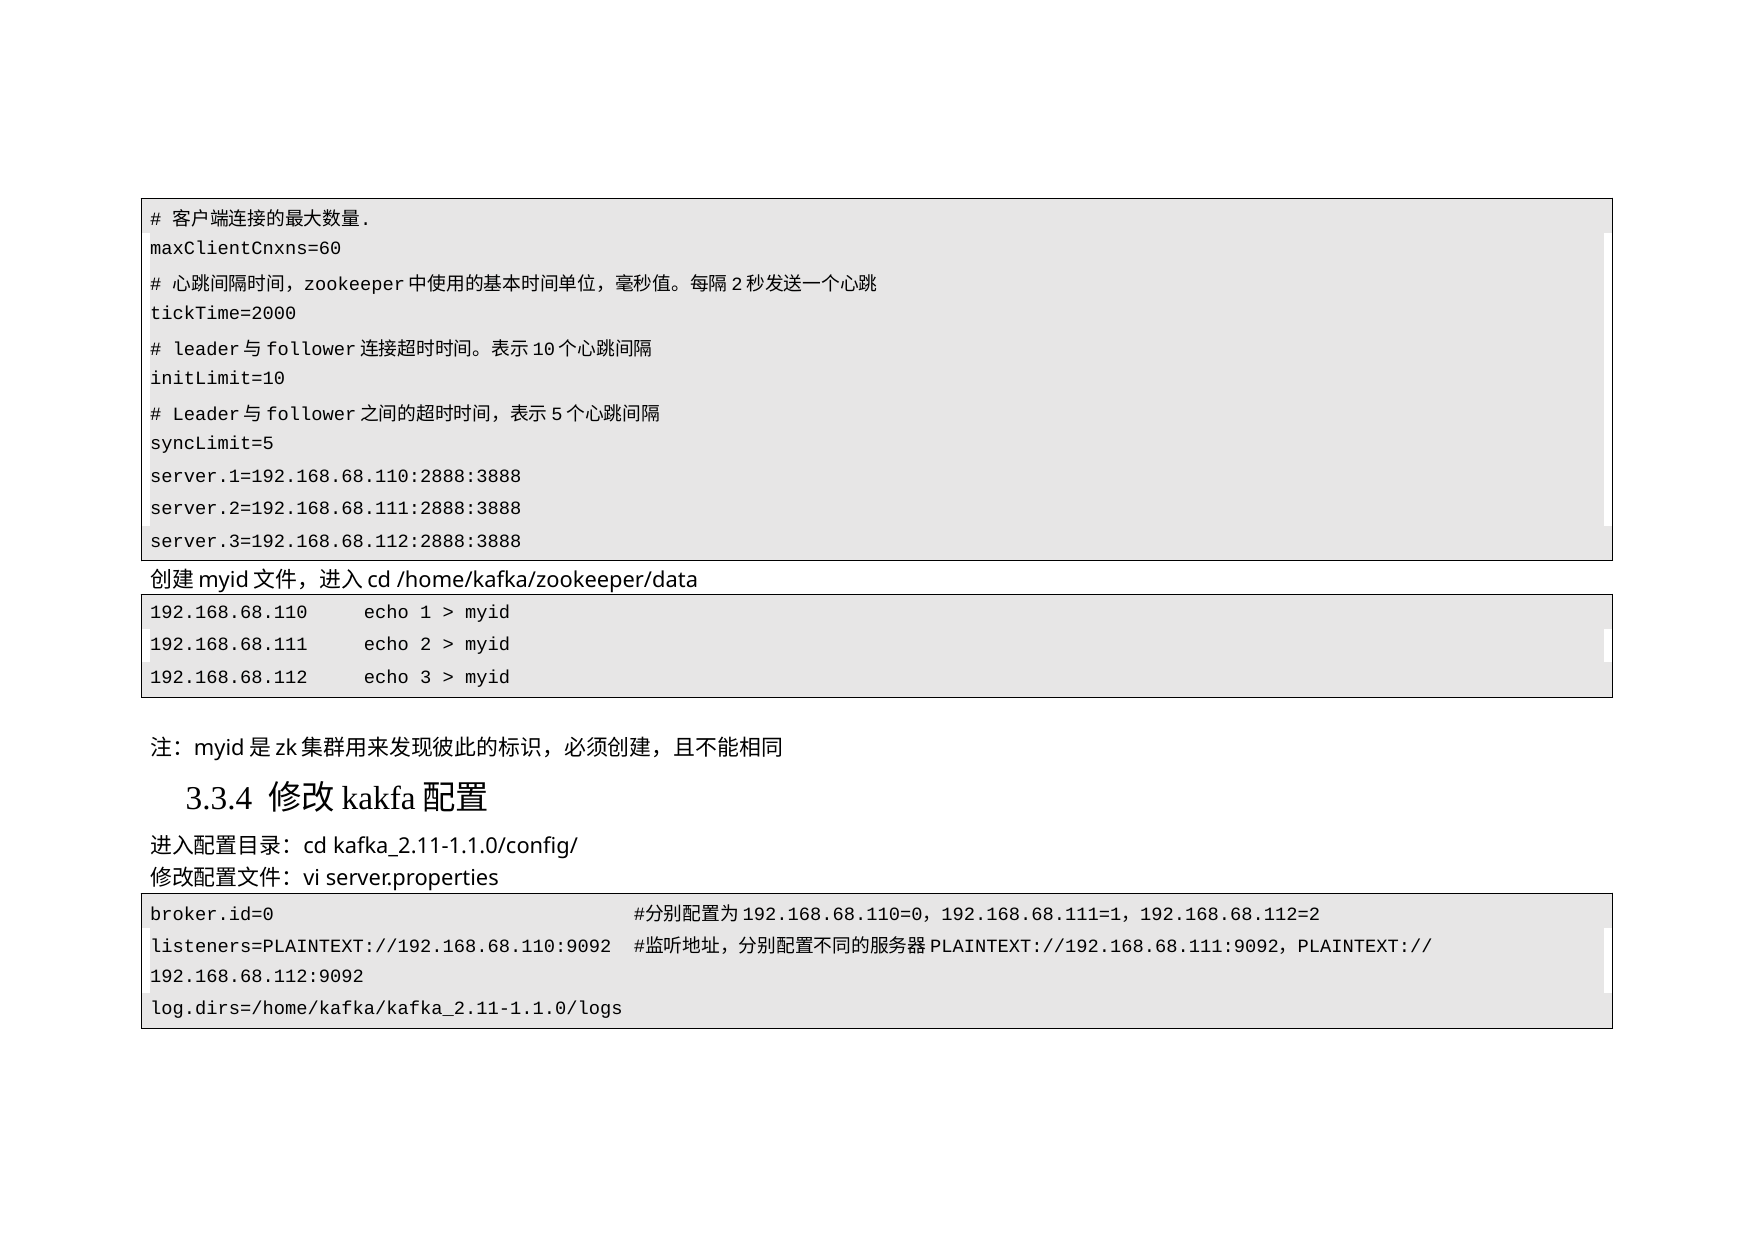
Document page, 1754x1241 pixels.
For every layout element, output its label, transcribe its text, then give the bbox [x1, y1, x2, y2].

text 进入配置目录：cd kafka_2.11-1.1.0/config/ [150, 828, 1604, 860]
text maxClientCnxns=60 [150, 233, 1604, 266]
text 192.168.68.110 echo 1 > myid [142, 595, 1612, 629]
text server.1=192.168.68.110:2888:3888 [150, 461, 1604, 493]
text 192.168.68.112 echo 3 > myid [142, 659, 1612, 697]
text initLimit=10 [150, 363, 1604, 396]
text tickTime=2000 [150, 298, 1604, 331]
subtitle 修改kakfa配置 [185, 763, 1604, 828]
text # leader与follower连接超时时间。表示10个心跳间隔 [150, 331, 1604, 363]
text listeners=PLAINTEXT://192.168.68.110:9092 #监听地址，分别配置不同的服务器PLAINTEXT://192.168.68.111:9092，PLAINTEXT://192.168.68.112:9092 [150, 928, 1604, 990]
text server.2=192.168.68.111:2888:3888 [150, 493, 1604, 523]
text 192.168.68.111 echo 2 > myid [150, 629, 1604, 659]
text broker.id=0 #分别配置为192.168.68.110=0，192.168.68.111=1，192.168.68.112=2 [142, 894, 1612, 928]
text syncLimit=5 [150, 428, 1604, 461]
text 创建myid文件，进入cd /home/kafka/zookeeper/data [150, 561, 1604, 594]
text 注：myid是zk集群用来发现彼此的标识，必须创建，且不能相同 [150, 730, 1604, 763]
text log.dirs=/home/kafka/kafka_2.11-1.1.0/logs [142, 990, 1612, 1028]
text 修改配置文件：vi server.properties [150, 860, 1604, 893]
text # 客户端连接的最大数量. [142, 199, 1612, 233]
text # Leader与follower之间的超时时间，表示5个心跳间隔 [150, 396, 1604, 428]
text server.3=192.168.68.112:2888:3888 [142, 523, 1612, 560]
text # 心跳间隔时间，zookeeper中使用的基本时间单位，毫秒值。每隔2秒发送一个心跳 [150, 266, 1604, 298]
